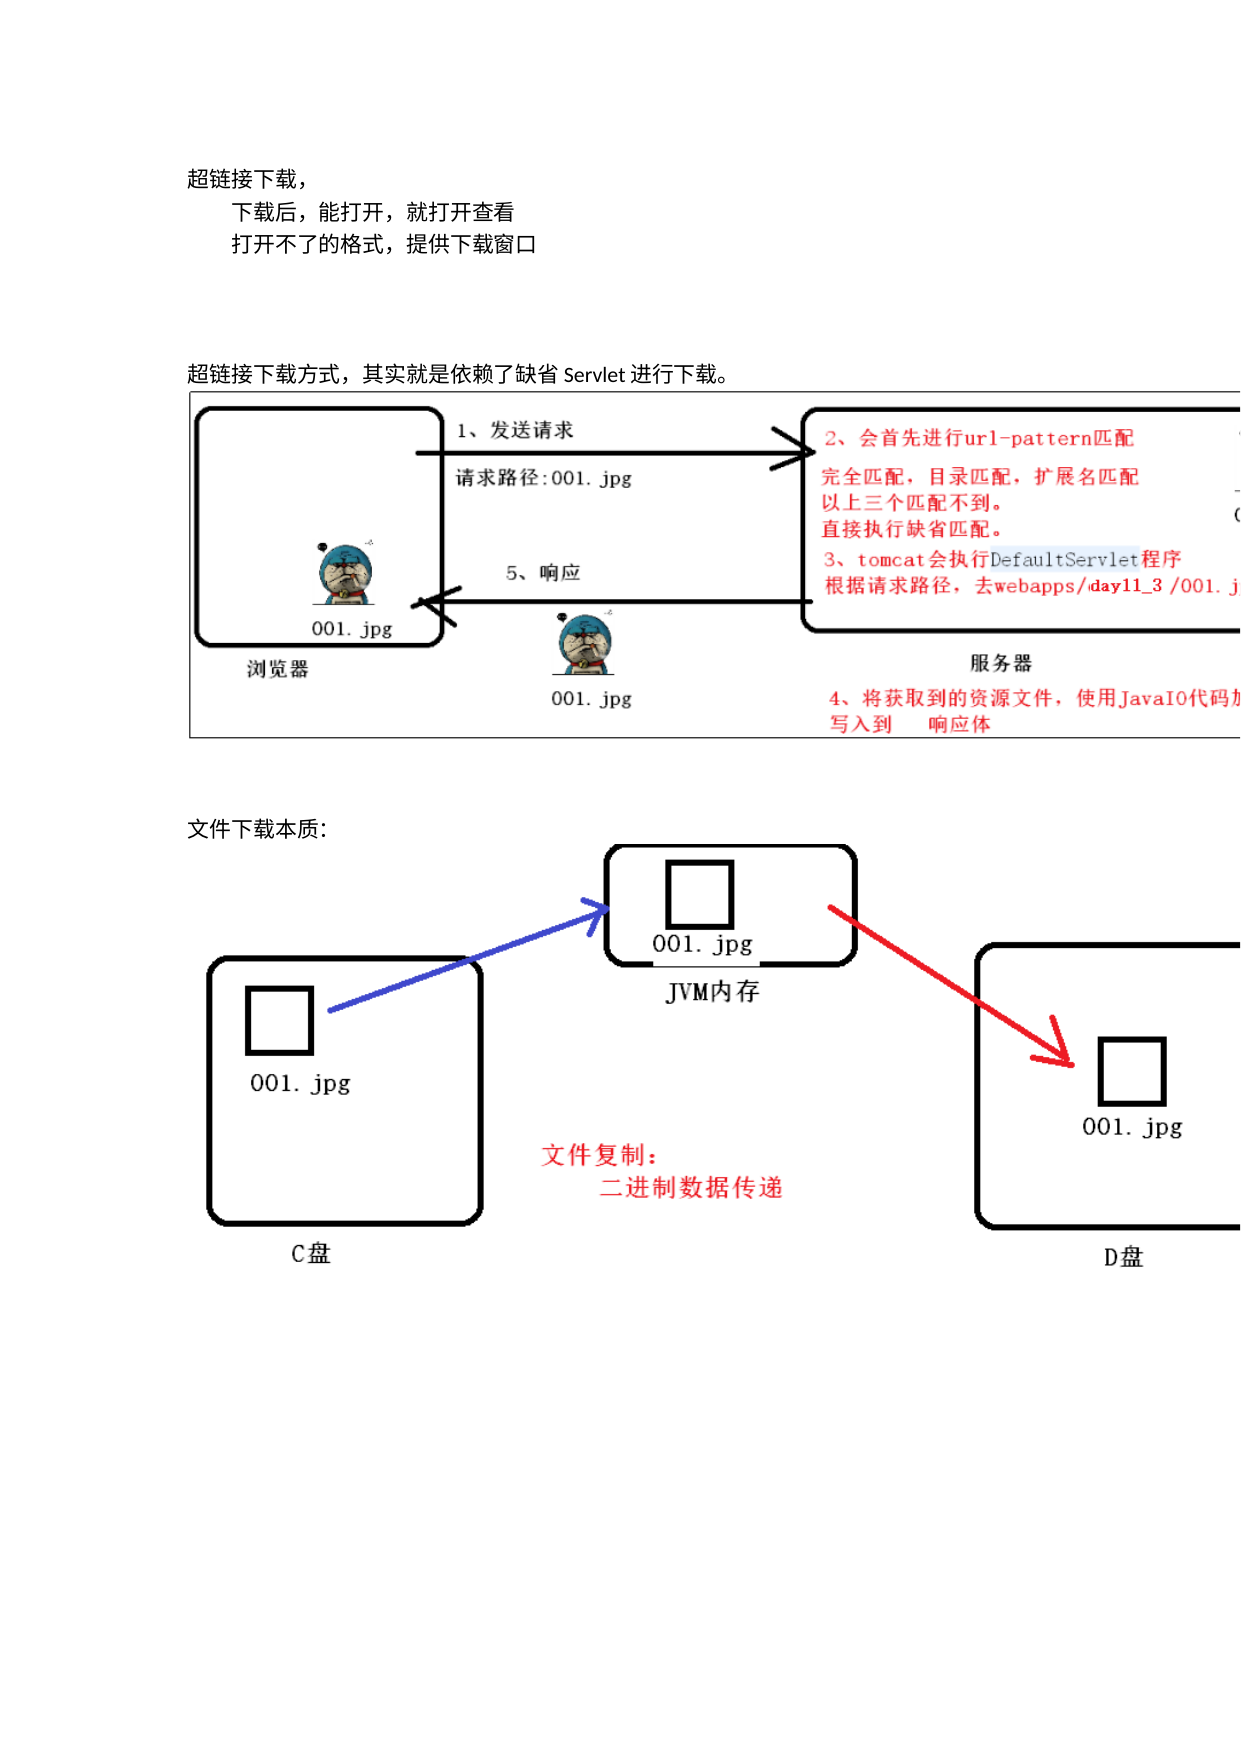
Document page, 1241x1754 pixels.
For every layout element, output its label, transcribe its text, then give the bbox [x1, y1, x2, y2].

text 打开不了的格式，提供下载窗口 [187, 227, 1053, 259]
text 超链接下载， [187, 162, 1053, 194]
text 下载后，能打开，就打开查看 [187, 194, 1053, 227]
text 文件下载本质： [187, 812, 1053, 844]
picture [187, 844, 1241, 1285]
picture [187, 389, 1241, 743]
text 超链接下载方式，其实就是依赖了缺省Servlet进行下载。 [187, 357, 1053, 389]
